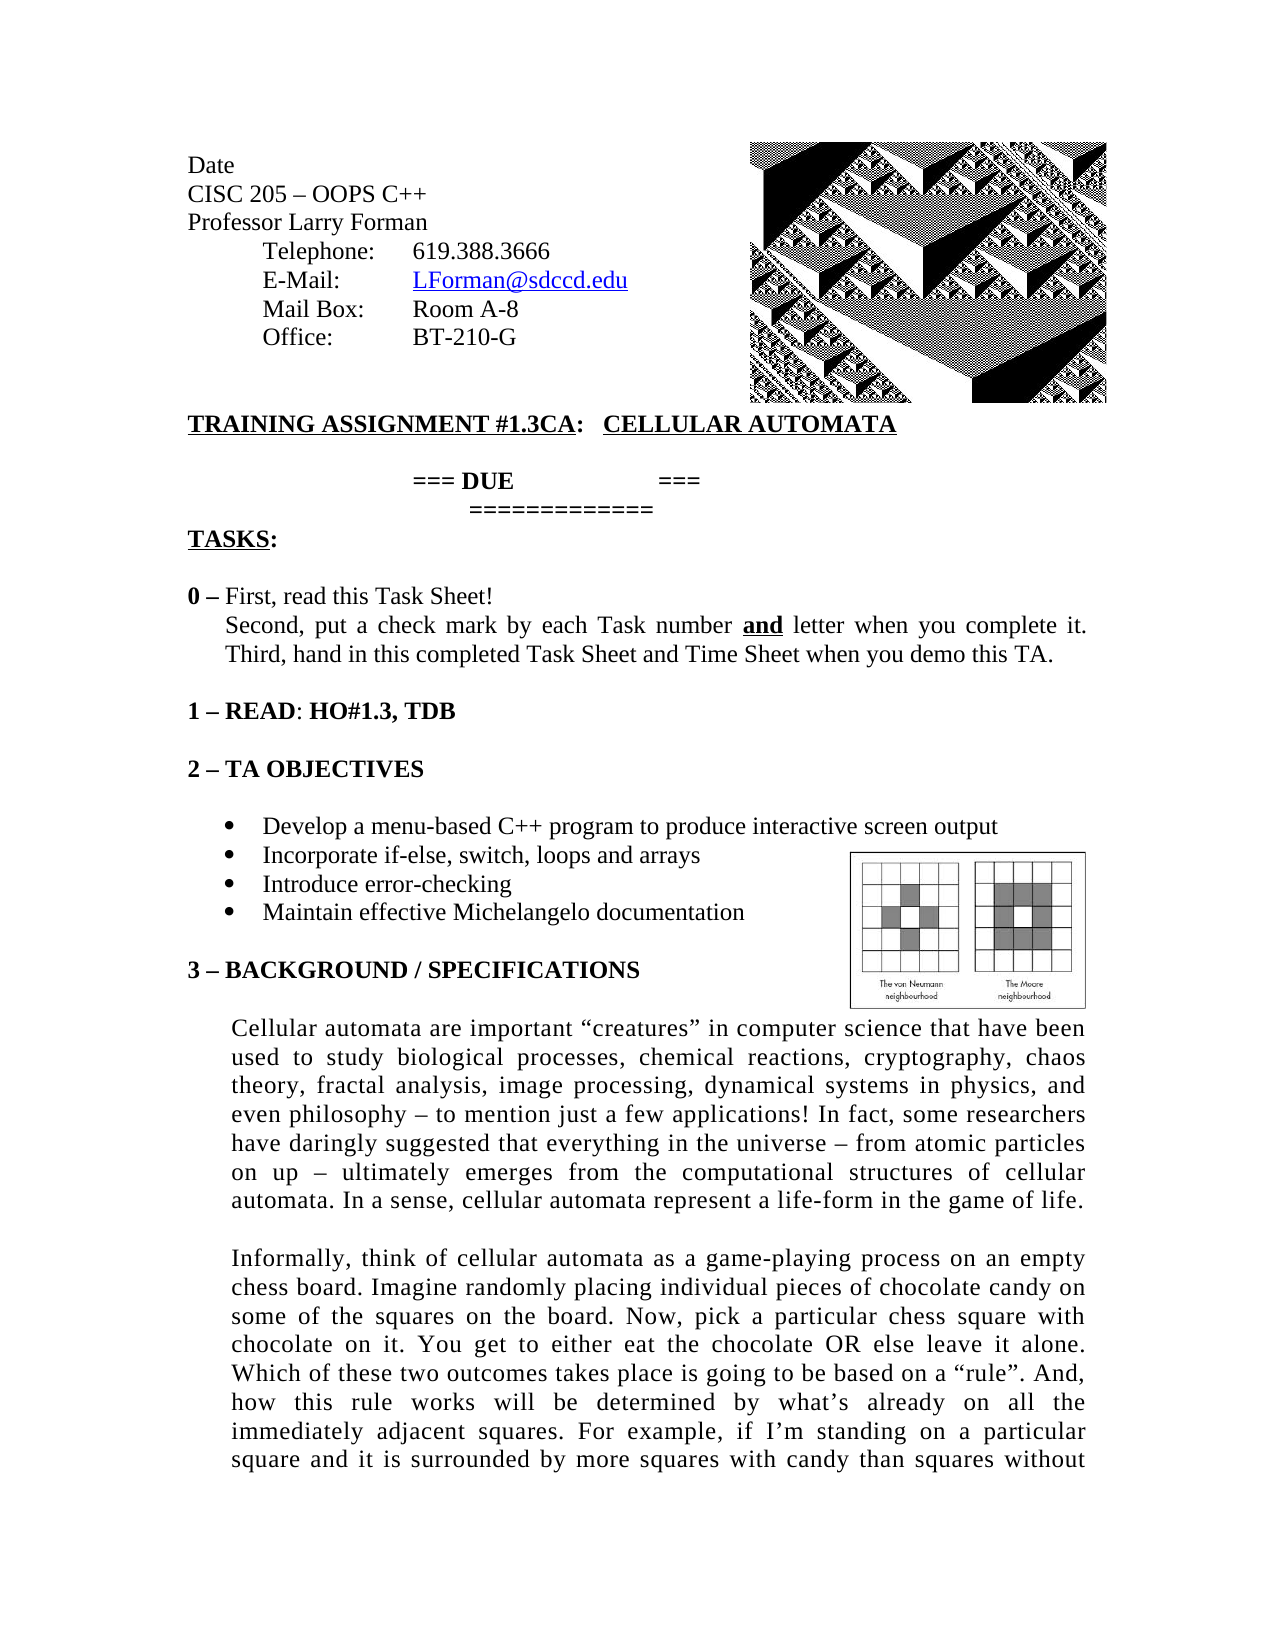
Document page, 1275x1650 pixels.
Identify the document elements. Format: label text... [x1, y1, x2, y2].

text Second, put a check mark by each Task number and letter when you complete it. Third, hand in this completed Task Sheet and Time Sheet when you demo this TA. [187, 610, 1087, 667]
picture [750, 142, 1107, 403]
list Introduce error-checking [225, 869, 1087, 897]
text 2 – TA OBJECTIVES [187, 754, 1087, 782]
text Professor Larry Forman [187, 207, 1087, 236]
list Develop a menu-based C++ program to produce interactive screen output [225, 811, 1087, 840]
list Incorporate if-else, switch, loops and arrays [225, 840, 1087, 869]
text === DUE === [187, 466, 1087, 495]
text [231, 1243, 1087, 1473]
picture [849, 926, 1086, 955]
text CISC 205 – OOPS C++ [187, 179, 1087, 207]
text Mail Box: Room A-8 [187, 294, 1087, 322]
text Date [187, 150, 1087, 179]
text Office: BT-210-G [187, 322, 1087, 351]
text 0 – First, read this Task Sheet! [187, 581, 1087, 610]
text 1 – READ: HO#1.3, TDB [187, 696, 1087, 725]
text TRAINING ASSIGNMENT #1.3CA: CELLULAR AUTOMATA [187, 409, 1087, 437]
text TASKS: [187, 524, 1087, 552]
text Cellular automata are important “creatures” in computer science that have been used to study biological processes, chemical reactions, cryptography, chaos theory, fractal analysis, image processing, dynamical systems in physics, and even philosophy – to mention just a few applications! In fact, some researchers have daringly suggested that everything in the universe – from atomic particles on up – ultimately emerges from the computational structures of cellular automata. In a sense, cellular automata represent a life-form in the game of life. [231, 1013, 1087, 1214]
text E-Mail: LForman@sdccd.edu [187, 265, 1087, 294]
text ============= [187, 495, 1087, 524]
text Telephone: 619.388.3666 [187, 236, 1087, 265]
picture [849, 984, 1086, 1009]
list Maintain effective Michelangelo documentation [225, 897, 1087, 926]
text 3 – BACKGROUND / SPECIFICATIONS [187, 955, 1087, 984]
